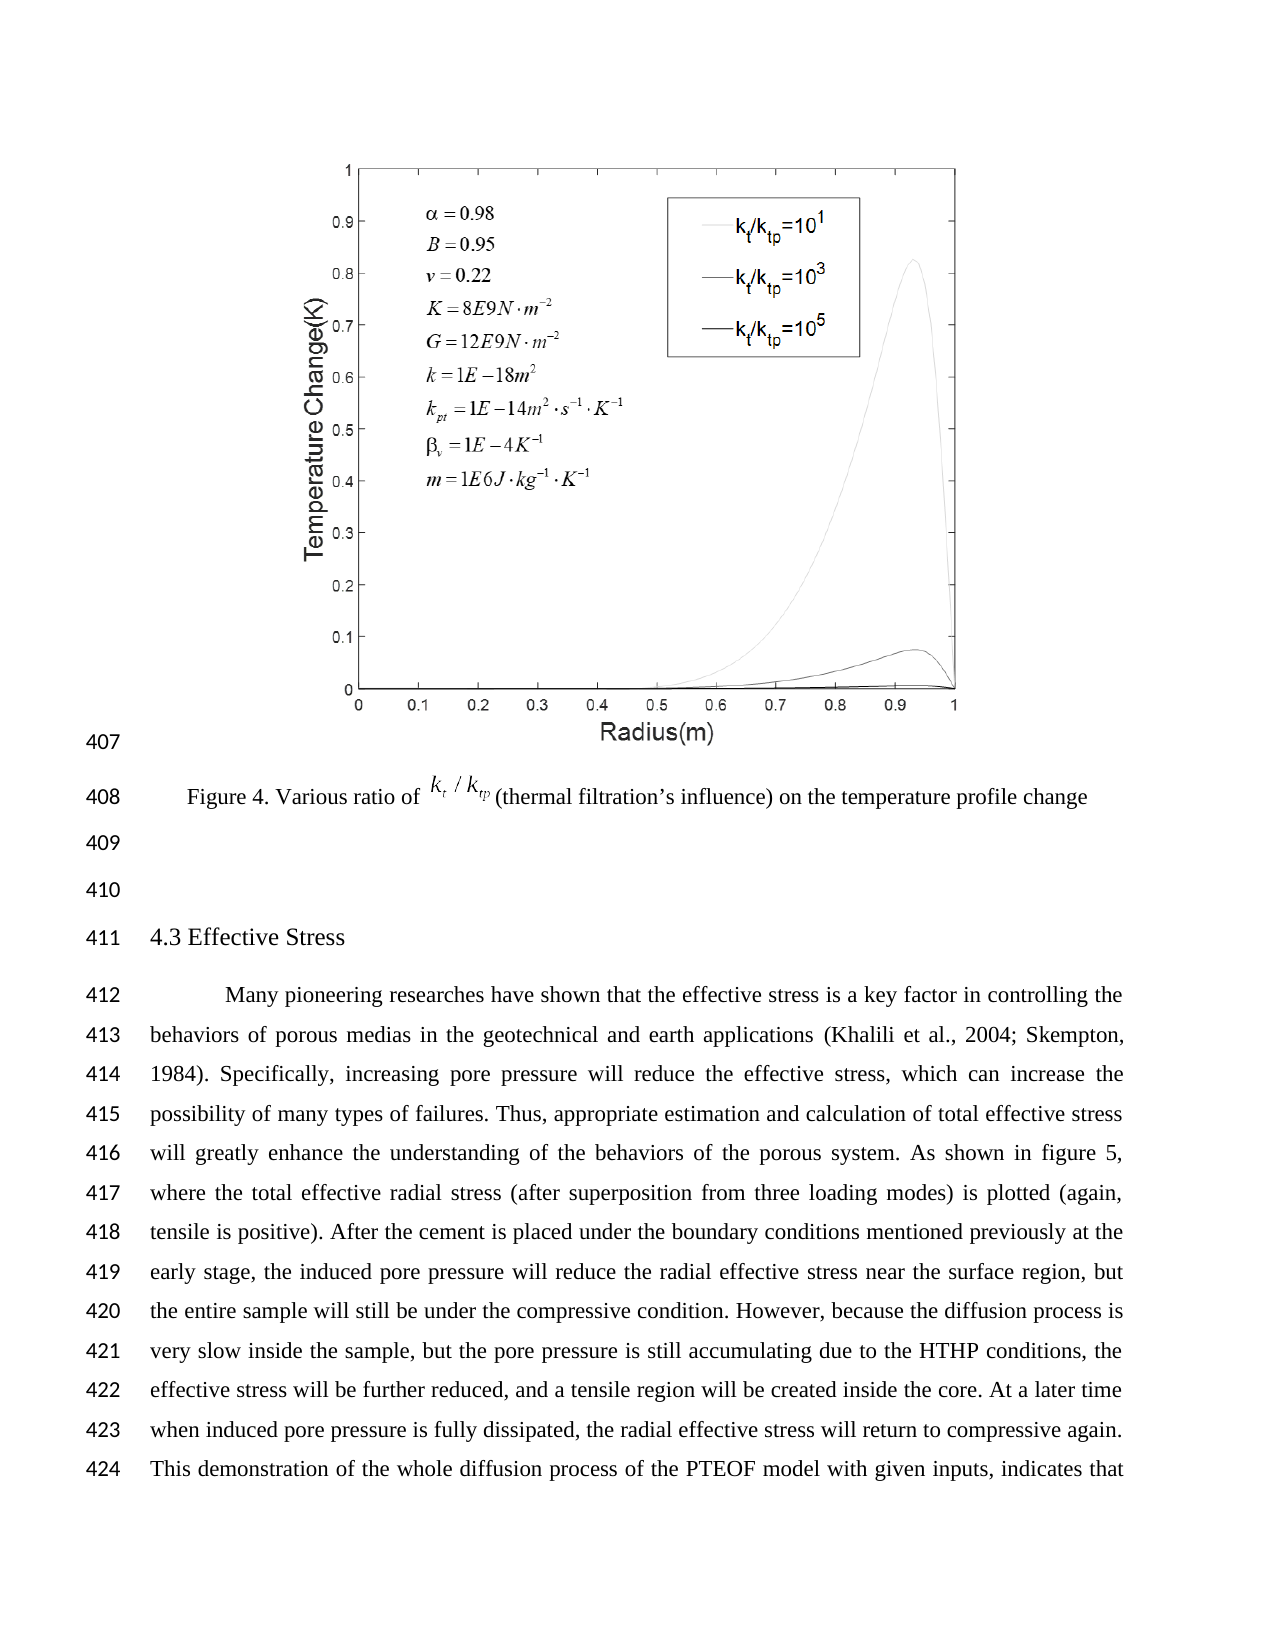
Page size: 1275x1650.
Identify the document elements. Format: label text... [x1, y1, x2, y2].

picture [284, 150, 991, 750]
text 4.3 Effective Stress [150, 922, 1125, 951]
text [150, 982, 1125, 1482]
text Figure 4. Various ratio of (thermal filtration’s influence) on the temperature profile change [150, 768, 1125, 809]
